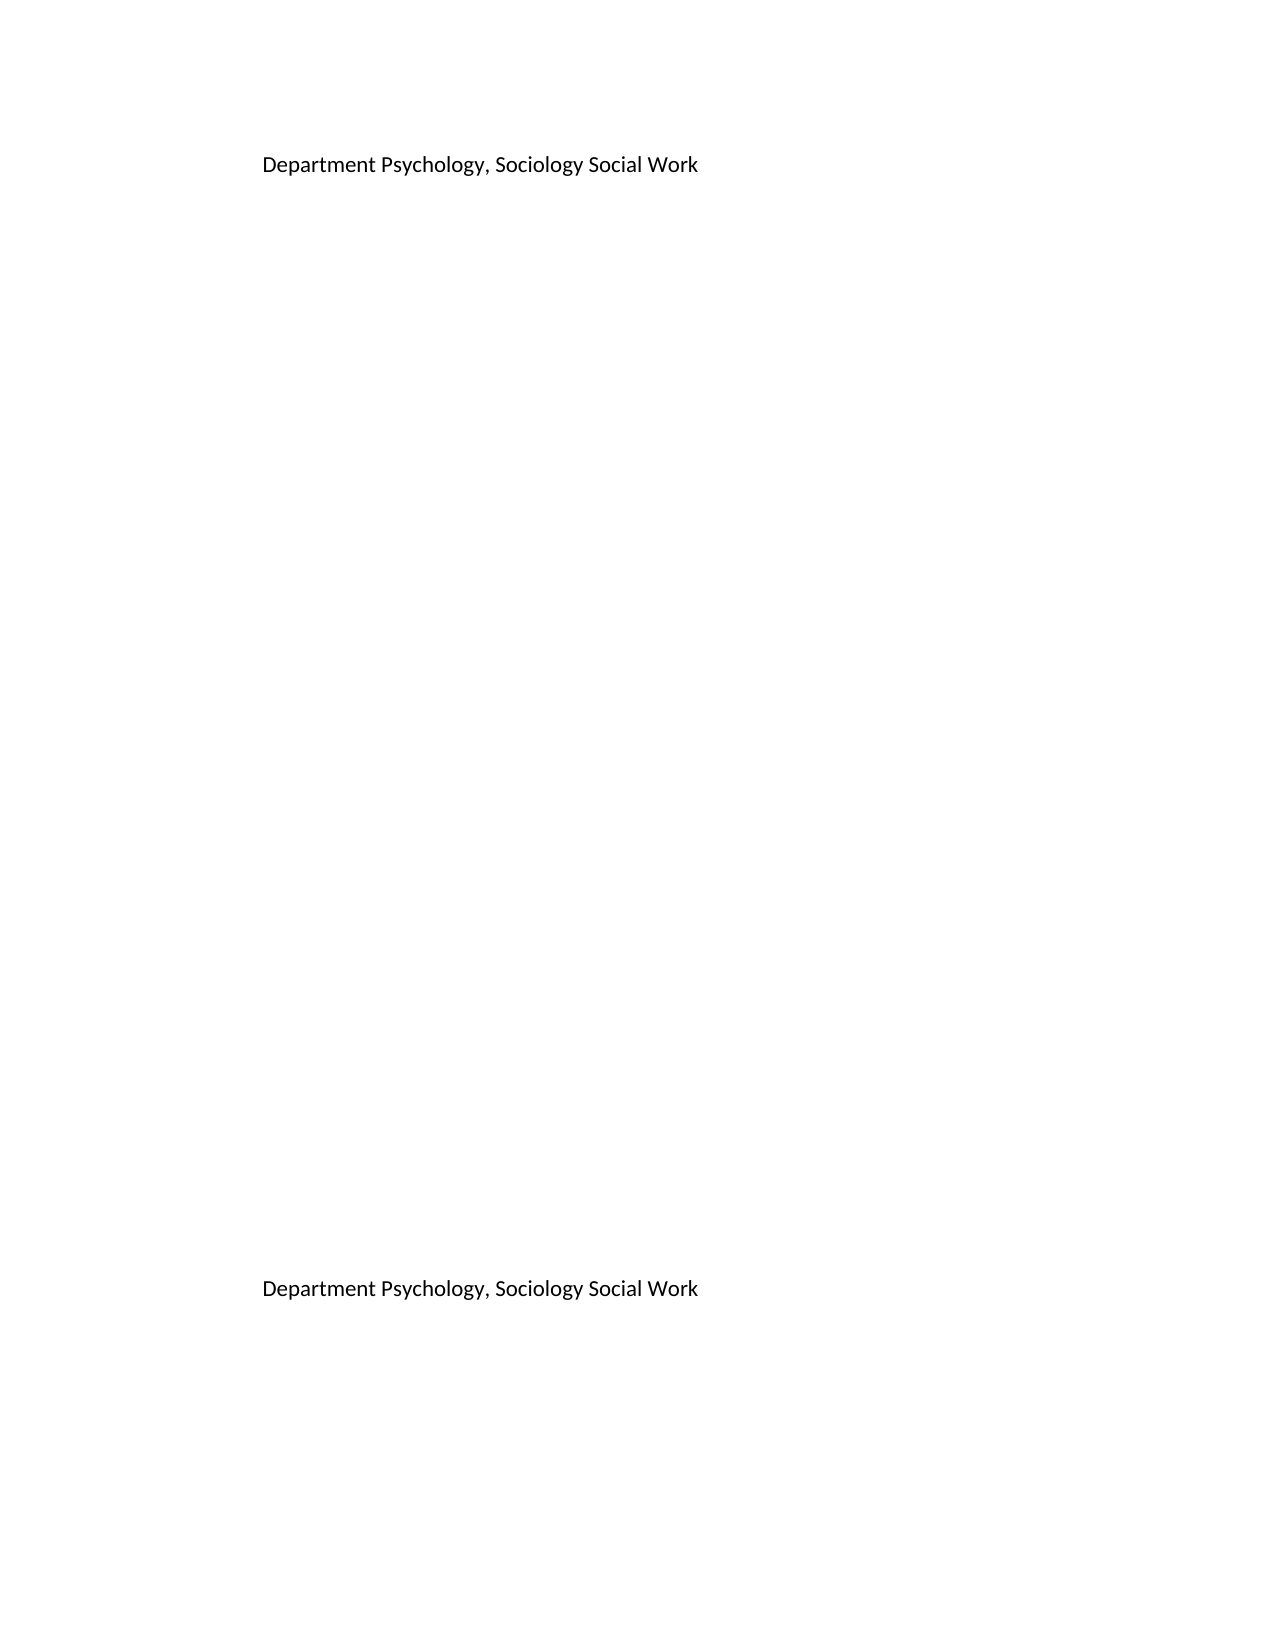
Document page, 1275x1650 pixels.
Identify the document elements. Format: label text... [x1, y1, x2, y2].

text Department Psychology, Sociology Social Work [187, 1274, 1087, 1302]
text Department Psychology, Sociology Social Work [187, 150, 1087, 178]
